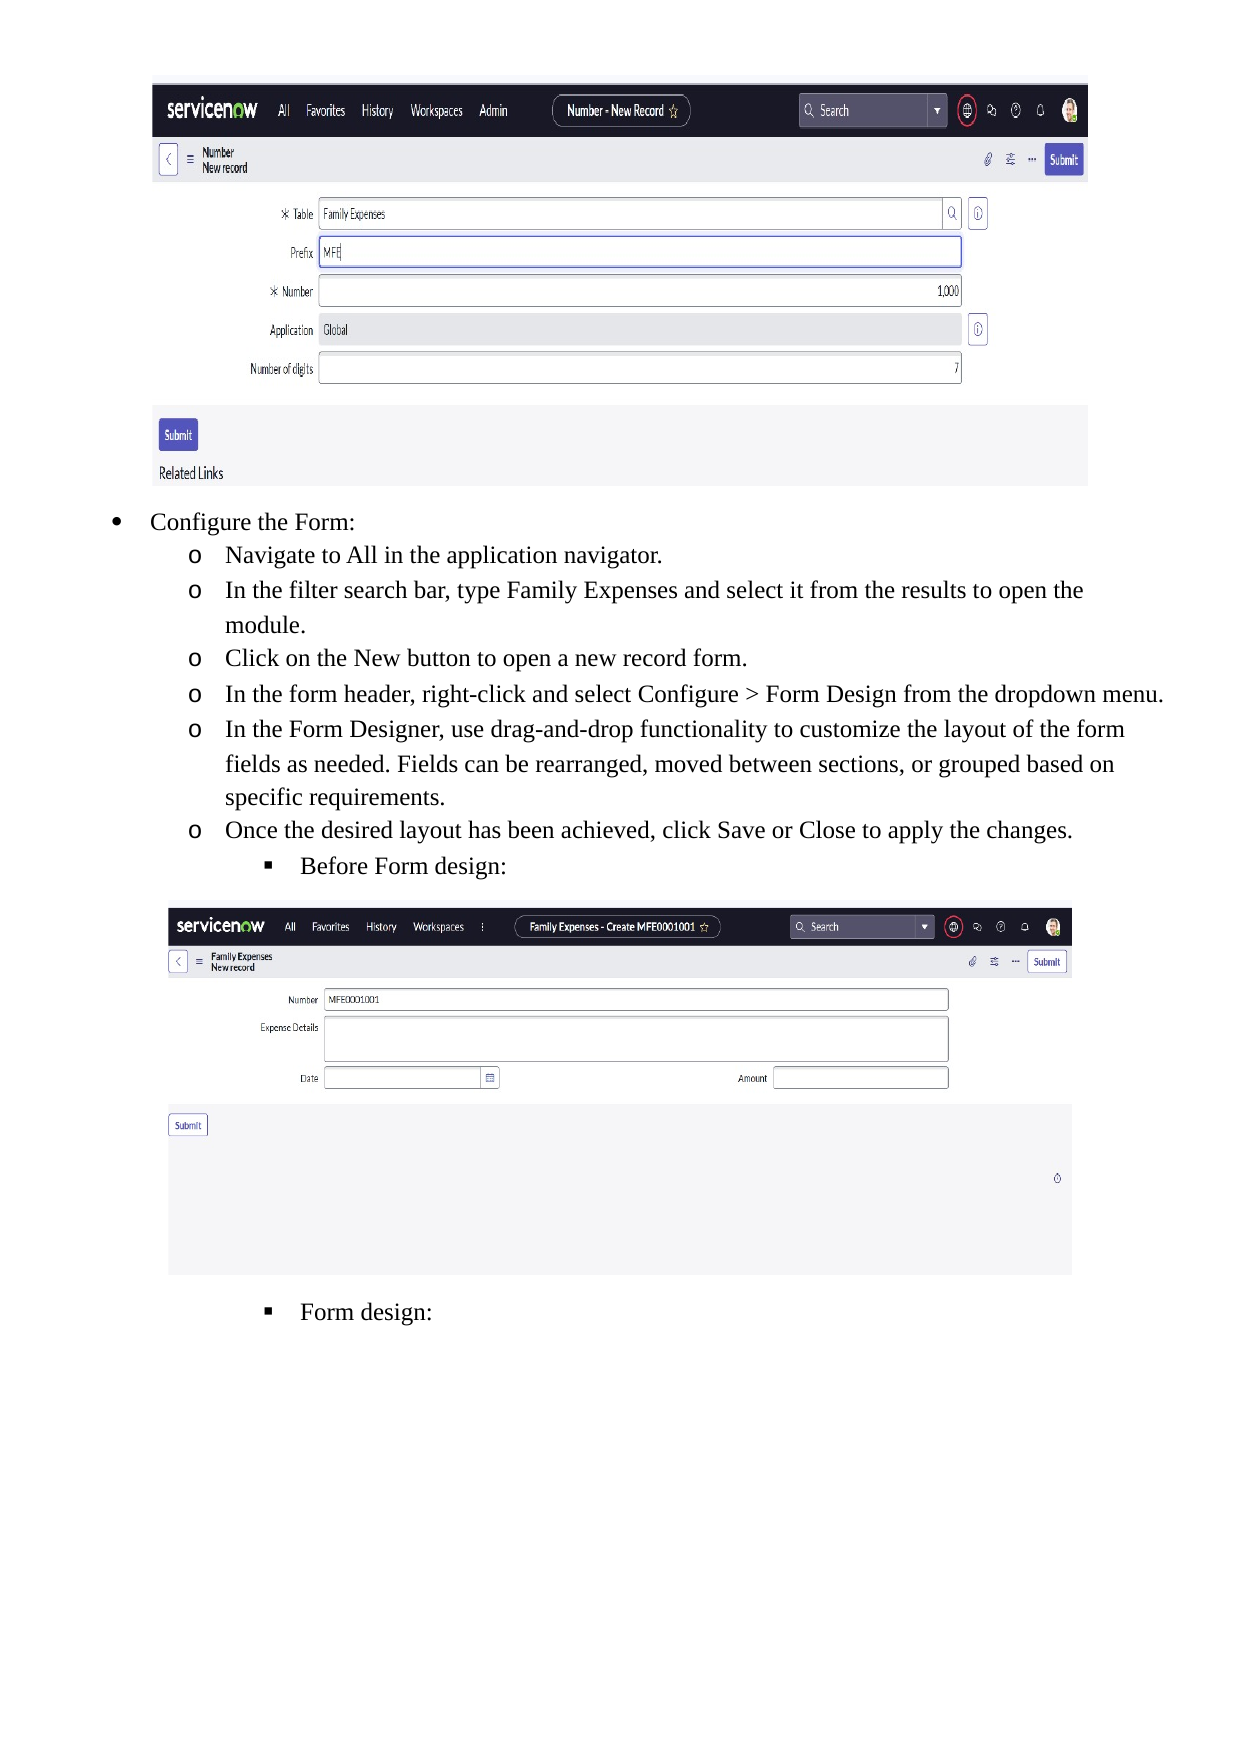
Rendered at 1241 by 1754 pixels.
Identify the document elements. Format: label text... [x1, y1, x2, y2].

list In the filter search bar, type Family Expenses and select it from the results to open the module. [187, 575, 1165, 639]
list Click on the New button to open a new record form. [187, 643, 1165, 674]
list Form design: [262, 1297, 1165, 1325]
list In the Form Designer, use drag-and-drop functionality to customize the layout of the form fields as needed. Fields can be rearranged, moved between sections, or grouped based on specific requirements. [187, 714, 1165, 811]
list Navigate to All in the application navigator. [187, 540, 1165, 571]
list Once the desired layout has been achieved, click Save or Close to apply the changes. [187, 815, 1165, 846]
list Configure the Form: [112, 507, 1165, 536]
picture [168, 900, 1072, 1275]
list Before Form design: [262, 851, 1165, 879]
list In the form header, right-click and select Configure > Form Design from the dropdown menu. [187, 679, 1165, 710]
picture [152, 75, 1088, 486]
